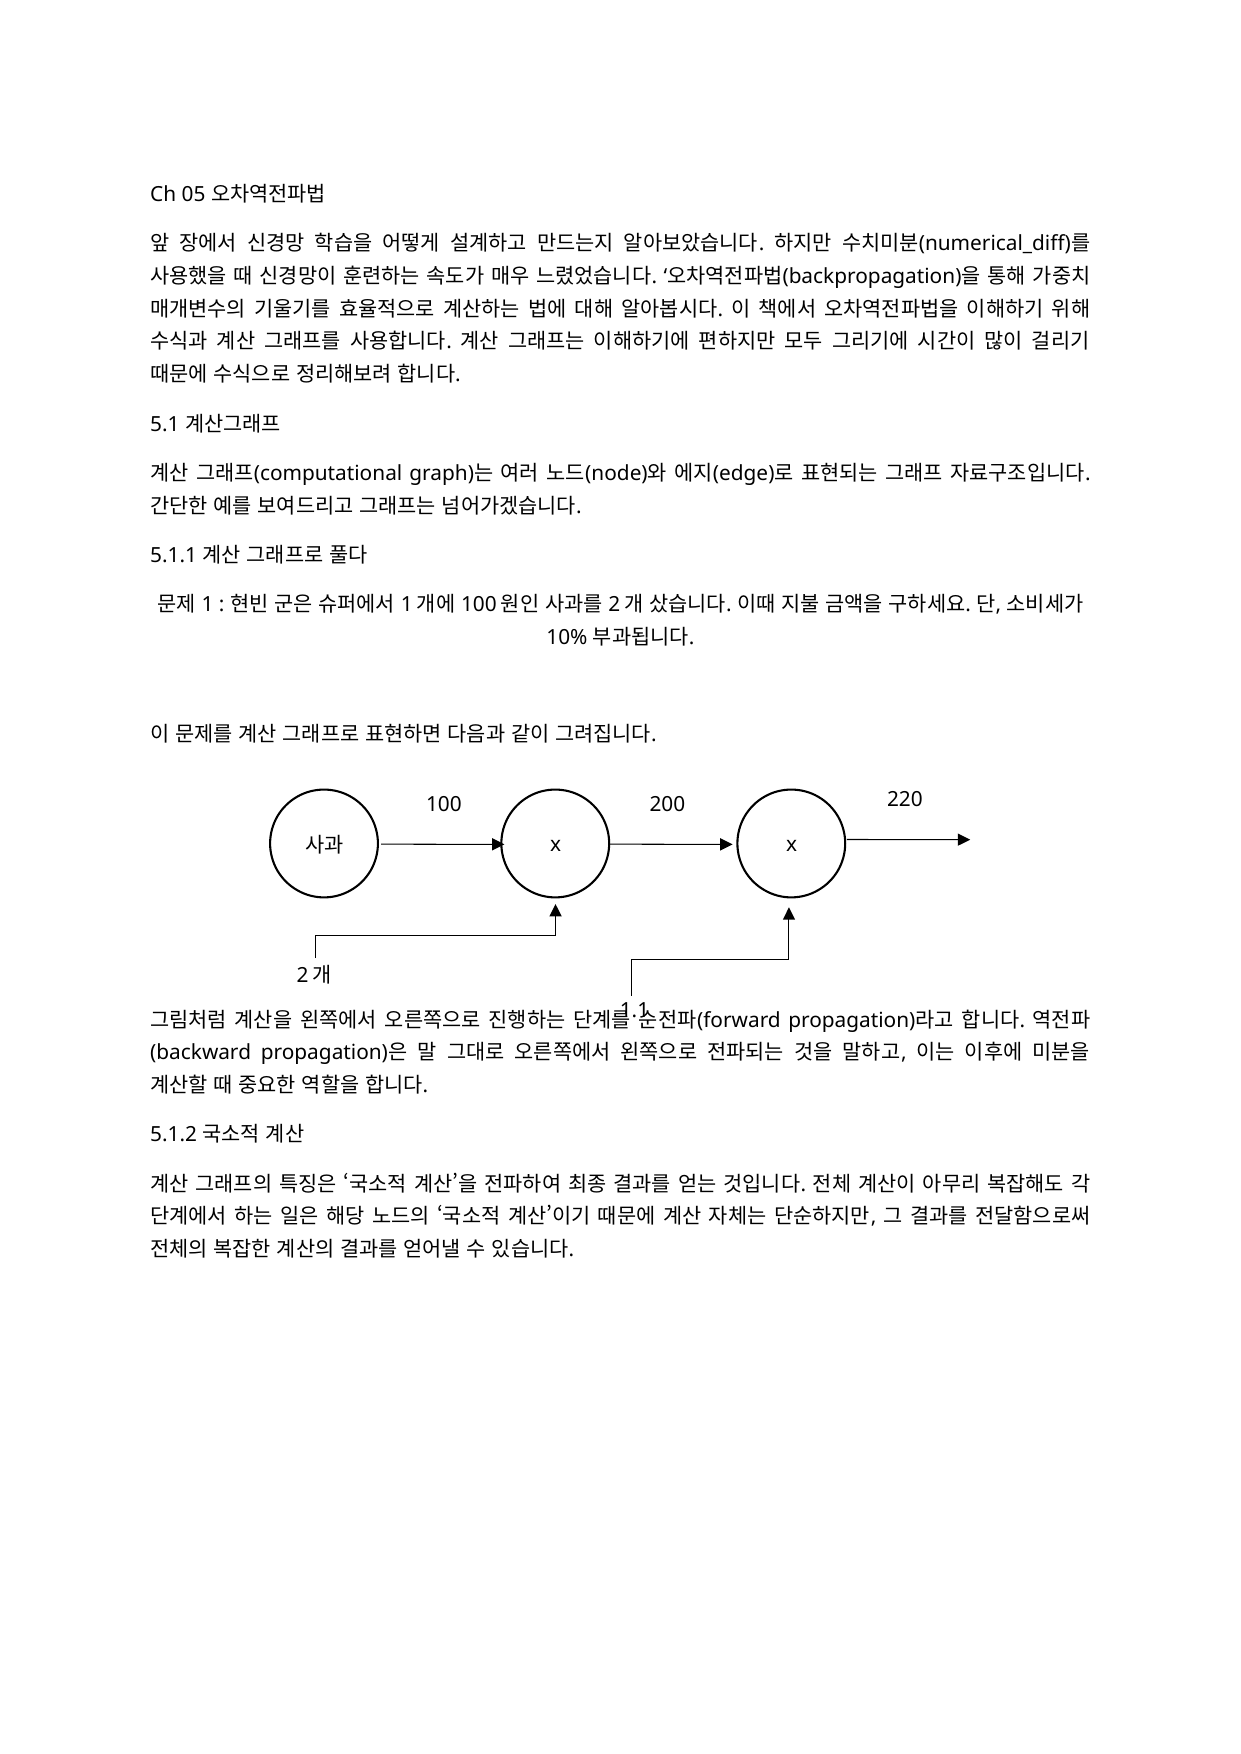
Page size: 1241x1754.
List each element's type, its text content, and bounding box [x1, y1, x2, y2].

text 이 문제를 계산 그래프로 표현하면 다음과 같이 그려집니다. [150, 717, 1090, 747]
text 5.1.2 국소적 계산 [150, 1118, 1090, 1148]
text 5.1.1 계산 그래프로 풀다 [150, 538, 1090, 568]
text 계산 그래프의 특징은 ‘국소적 계산’을 전파하여 최종 결과를 얻는 것입니다. 전체 계산이 아무리 복잡해도 각 단계에서 하는 일은 해당 노드의 ‘국소적 계산’이기 때문에 계산 자체는 단순하지만, 그 결과를 전달함으로써 전체의 복잡한 계산의 결과를 얻어낼 수 있습니다. [150, 1167, 1090, 1263]
text 문제 1 : 현빈 군은 슈퍼에서 1개에 100원인 사과를 2개 샀습니다. 이때 지불 금액을 구하세요. 단, 소비세가 10% 부과됩니다. [150, 588, 1090, 651]
text Ch 05 오차역전파법 [150, 177, 1090, 207]
text 5.1 계산그래프 [150, 407, 1090, 437]
text 그림처럼 계산을 왼쪽에서 오른쪽으로 진행하는 단계를 순전파(forward propagation)라고 합니다. 역전파(backward propagation)은 말 그대로 오른쪽에서 왼쪽으로 전파되는 것을 말하고, 이는 이후에 미분을 계산할 때 중요한 역할을 합니다. [150, 1003, 1090, 1098]
text 앞 장에서 신경망 학습을 어떻게 설계하고 만드는지 알아보았습니다. 하지만 수치미분(numerical_diff)를 사용했을 때 신경망이 훈련하는 속도가 매우 느렸었습니다. ‘오차역전파법(backpropagation)을 통해 가중치 매개변수의 기울기를 효율적으로 계산하는 법에 대해 알아봅시다. 이 책에서 오차역전파법을 이해하기 위해 수식과 계산 그래프를 사용합니다. 계산 그래프는 이해하기에 편하지만 모두 그리기에 시간이 많이 걸리기 때문에 수식으로 정리해보려 합니다. [150, 227, 1090, 388]
text 계산 그래프(computational graph)는 여러 노드(node)와 에지(edge)로 표현되는 그래프 자료구조입니다. 간단한 예를 보여드리고 그래프는 넘어가겠습니다. [150, 456, 1090, 519]
